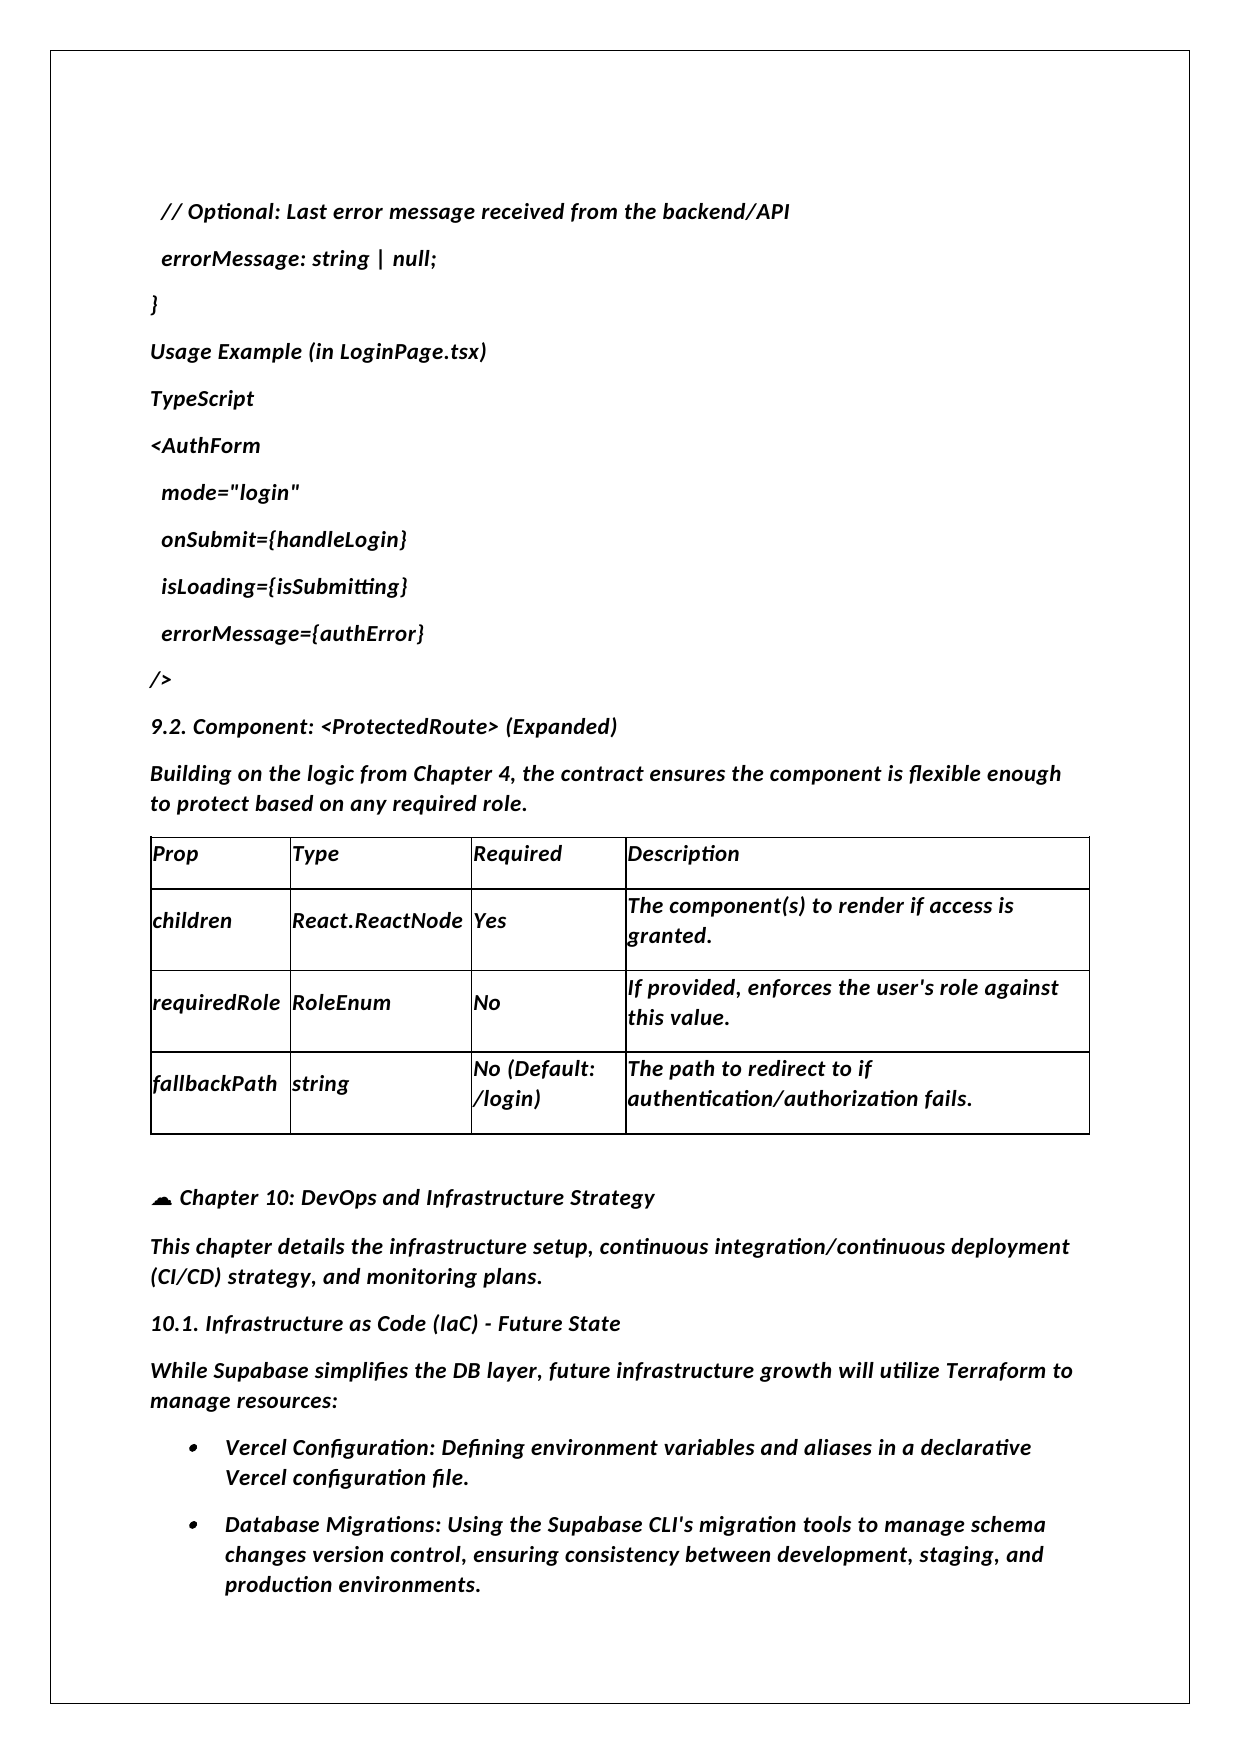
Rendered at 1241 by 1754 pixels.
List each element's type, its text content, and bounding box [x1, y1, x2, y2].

text errorMessage: string | null; [150, 244, 1090, 272]
table_header Description [627, 838, 1089, 888]
table_cell children [152, 890, 290, 969]
text TypeScript [150, 384, 1090, 412]
table_cell The component(s) to render if access is granted. [627, 890, 1089, 969]
text While Supabase simplifies the DB layer, future infrastructure growth will utilize Terraform to manage resources: [150, 1356, 1090, 1414]
list Database Migrations: Using the Supabase CLI's migration tools to manage schema changes version control, ensuring consistency between development, staging, and production environments. [187, 1510, 1090, 1598]
table_cell React.ReactNode [291, 890, 471, 969]
table_cell RoleEnum [291, 971, 471, 1051]
text } [150, 291, 1090, 319]
text Usage Example (in LoginPage.tsx) [150, 337, 1090, 366]
text /> [150, 666, 1090, 694]
table_cell requiredRole [152, 971, 290, 1051]
text mode="login" [150, 478, 1090, 506]
text onSubmit={handleLogin} [150, 525, 1090, 553]
text ☁️ Chapter 10: DevOps and Infrastructure Strategy [150, 1181, 1090, 1213]
table_cell No (Default: /login) [472, 1053, 625, 1133]
table_header Type [291, 838, 471, 888]
table_cell The path to redirect to if authentication/authorization fails. [627, 1053, 1089, 1133]
text errorMessage={authError} [150, 619, 1090, 647]
text isLoading={isSubmitting} [150, 572, 1090, 600]
table_header Prop [152, 838, 290, 888]
text 10.1. Infrastructure as Code (IaC) - Future State [150, 1309, 1090, 1337]
text 9.2. Component: <ProtectedRoute> (Expanded) [150, 712, 1090, 741]
table_cell Yes [472, 890, 625, 969]
list Vercel Configuration: Defining environment variables and aliases in a declarative Vercel configuration file. [187, 1433, 1090, 1491]
text // Optional: Last error message received from the backend/API [150, 197, 1090, 225]
text This chapter details the infrastructure setup, continuous integration/continuous deployment (CI/CD) strategy, and monitoring plans. [150, 1232, 1090, 1290]
text <AuthForm [150, 431, 1090, 459]
table_cell No [472, 971, 625, 1051]
table_header Required [472, 838, 625, 888]
text Building on the logic from Chapter 4, the contract ensures the component is flexible enough to protect based on any required role. [150, 759, 1090, 818]
table_cell string [291, 1053, 471, 1133]
table_cell fallbackPath [152, 1053, 290, 1133]
table_cell If provided, enforces the user's role against this value. [627, 971, 1089, 1051]
